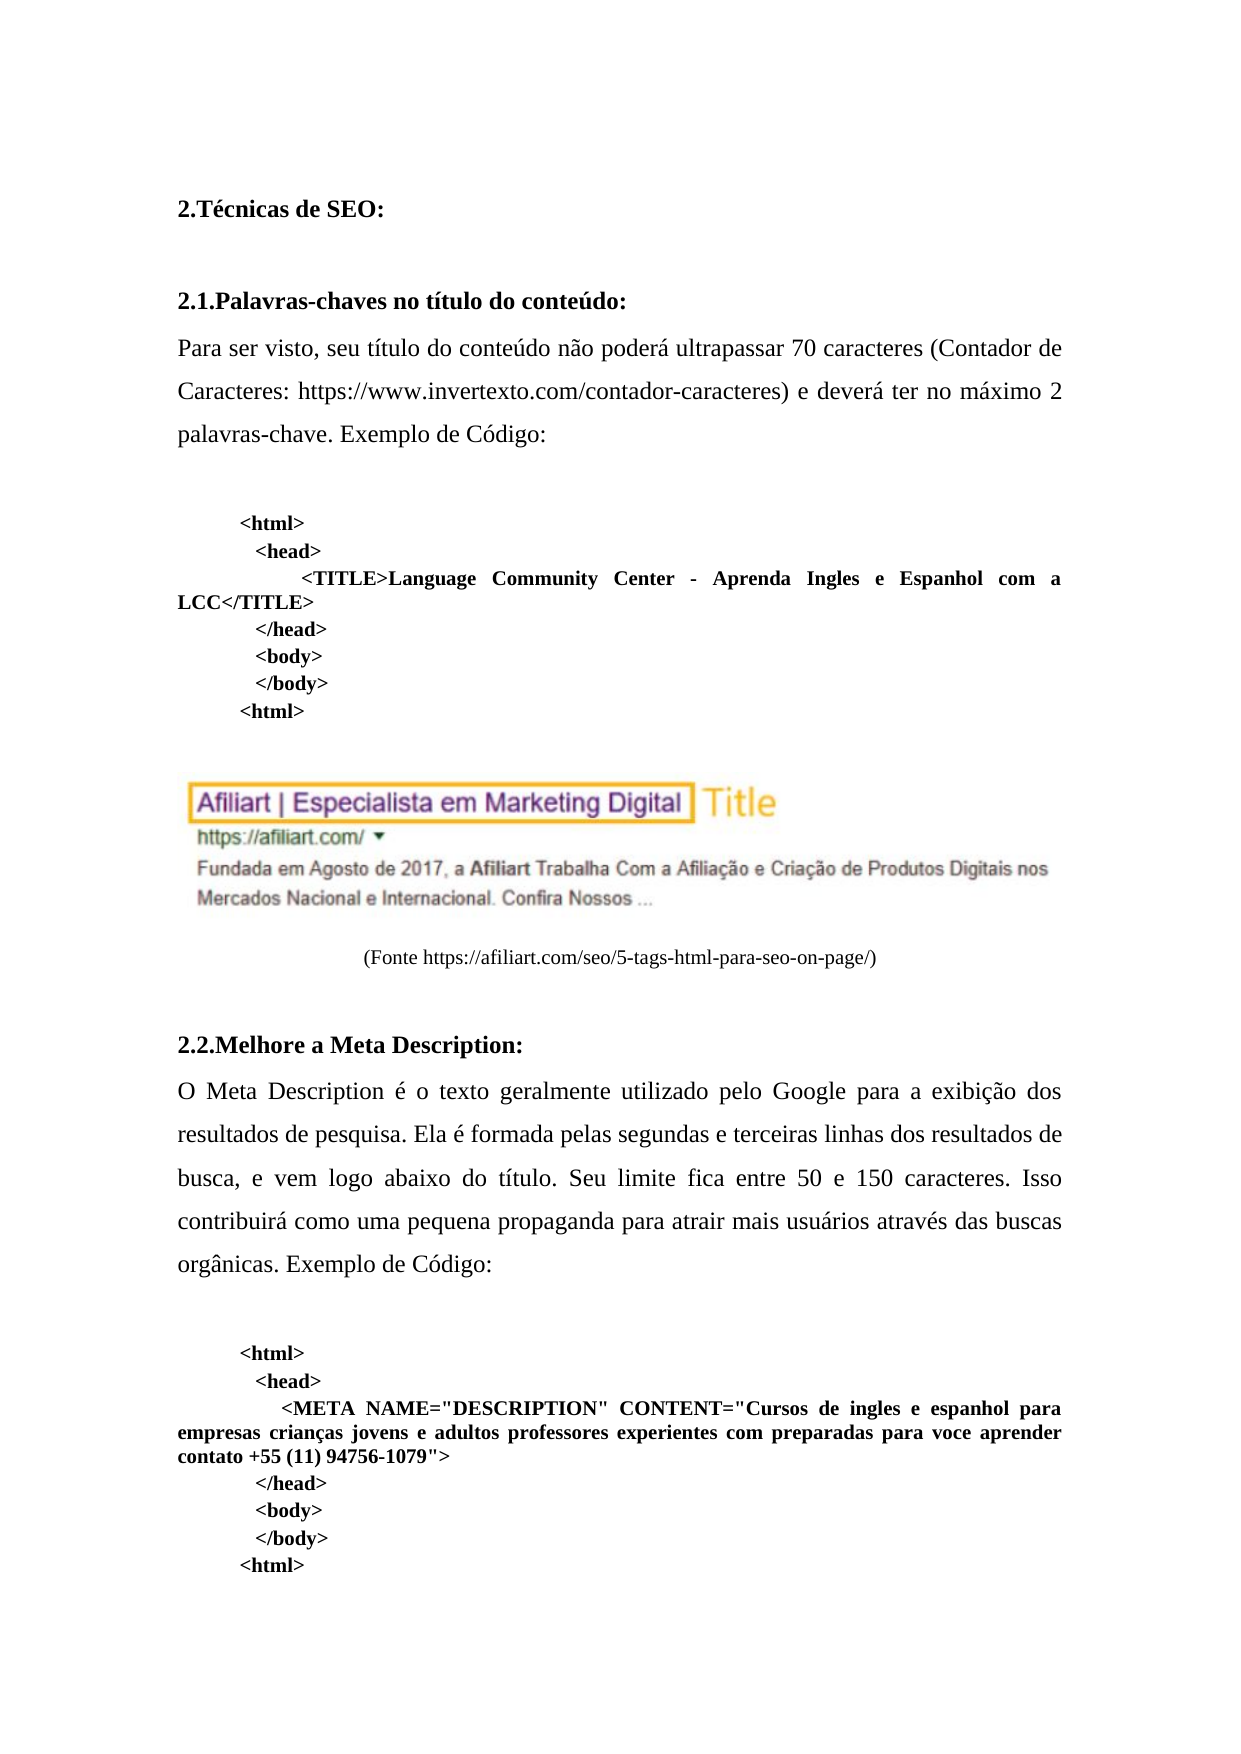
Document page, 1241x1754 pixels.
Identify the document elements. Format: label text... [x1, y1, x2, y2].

text <html> [177, 1341, 1063, 1365]
picture [177, 772, 1063, 928]
text </body> [177, 1525, 1063, 1549]
text Para ser visto, seu título do conteúdo não poderá ultrapassar 70 caracteres (Contador de Caracteres: https://www.invertexto.com/contador-caracteres) e deverá ter no máximo 2 palavras-chave. Exemplo de Código: [177, 333, 1063, 448]
text O Meta Description é o texto geralmente utilizado pelo Google para a exibição dos resultados de pesquisa. Ela é formada pelas segundas e terceiras linhas dos resultados de busca, e vem logo abaixo do título. Seu limite fica entre 50 e 150 caracteres. Isso contribuirá como uma pequena propaganda para atrair mais usuários através das buscas orgânicas. Exemplo de Código: [177, 1076, 1063, 1278]
text </body> [177, 671, 1063, 695]
text <body> [177, 1498, 1063, 1522]
text <META NAME="DESCRIPTION" CONTENT="Cursos de ingles e espanhol para empresas crianças jovens e adultos professores experientes com preparadas para voce aprender contato +55 (11) 94756-1079"> [177, 1396, 1063, 1468]
text <html> [177, 511, 1063, 535]
text </head> [177, 617, 1063, 641]
text <head> [177, 538, 1063, 563]
text <html> [177, 1553, 1063, 1577]
text <TITLE>Language Community Center - Aprenda Ingles e Espanhol com a LCC</TITLE> [177, 566, 1063, 614]
subtitle 2.Técnicas de SEO: [177, 194, 1063, 223]
text 2.1.Palavras-chaves no título do conteúdo: [177, 286, 1063, 315]
text <body> [177, 644, 1063, 668]
text <head> [177, 1368, 1063, 1393]
text 2.2.Melhore a Meta Description: [177, 1030, 1063, 1059]
text (Fonte https://afiliart.com/seo/5-tags-html-para-seo-on-page/) [177, 945, 1063, 969]
text <html> [177, 698, 1063, 723]
text </head> [177, 1471, 1063, 1495]
